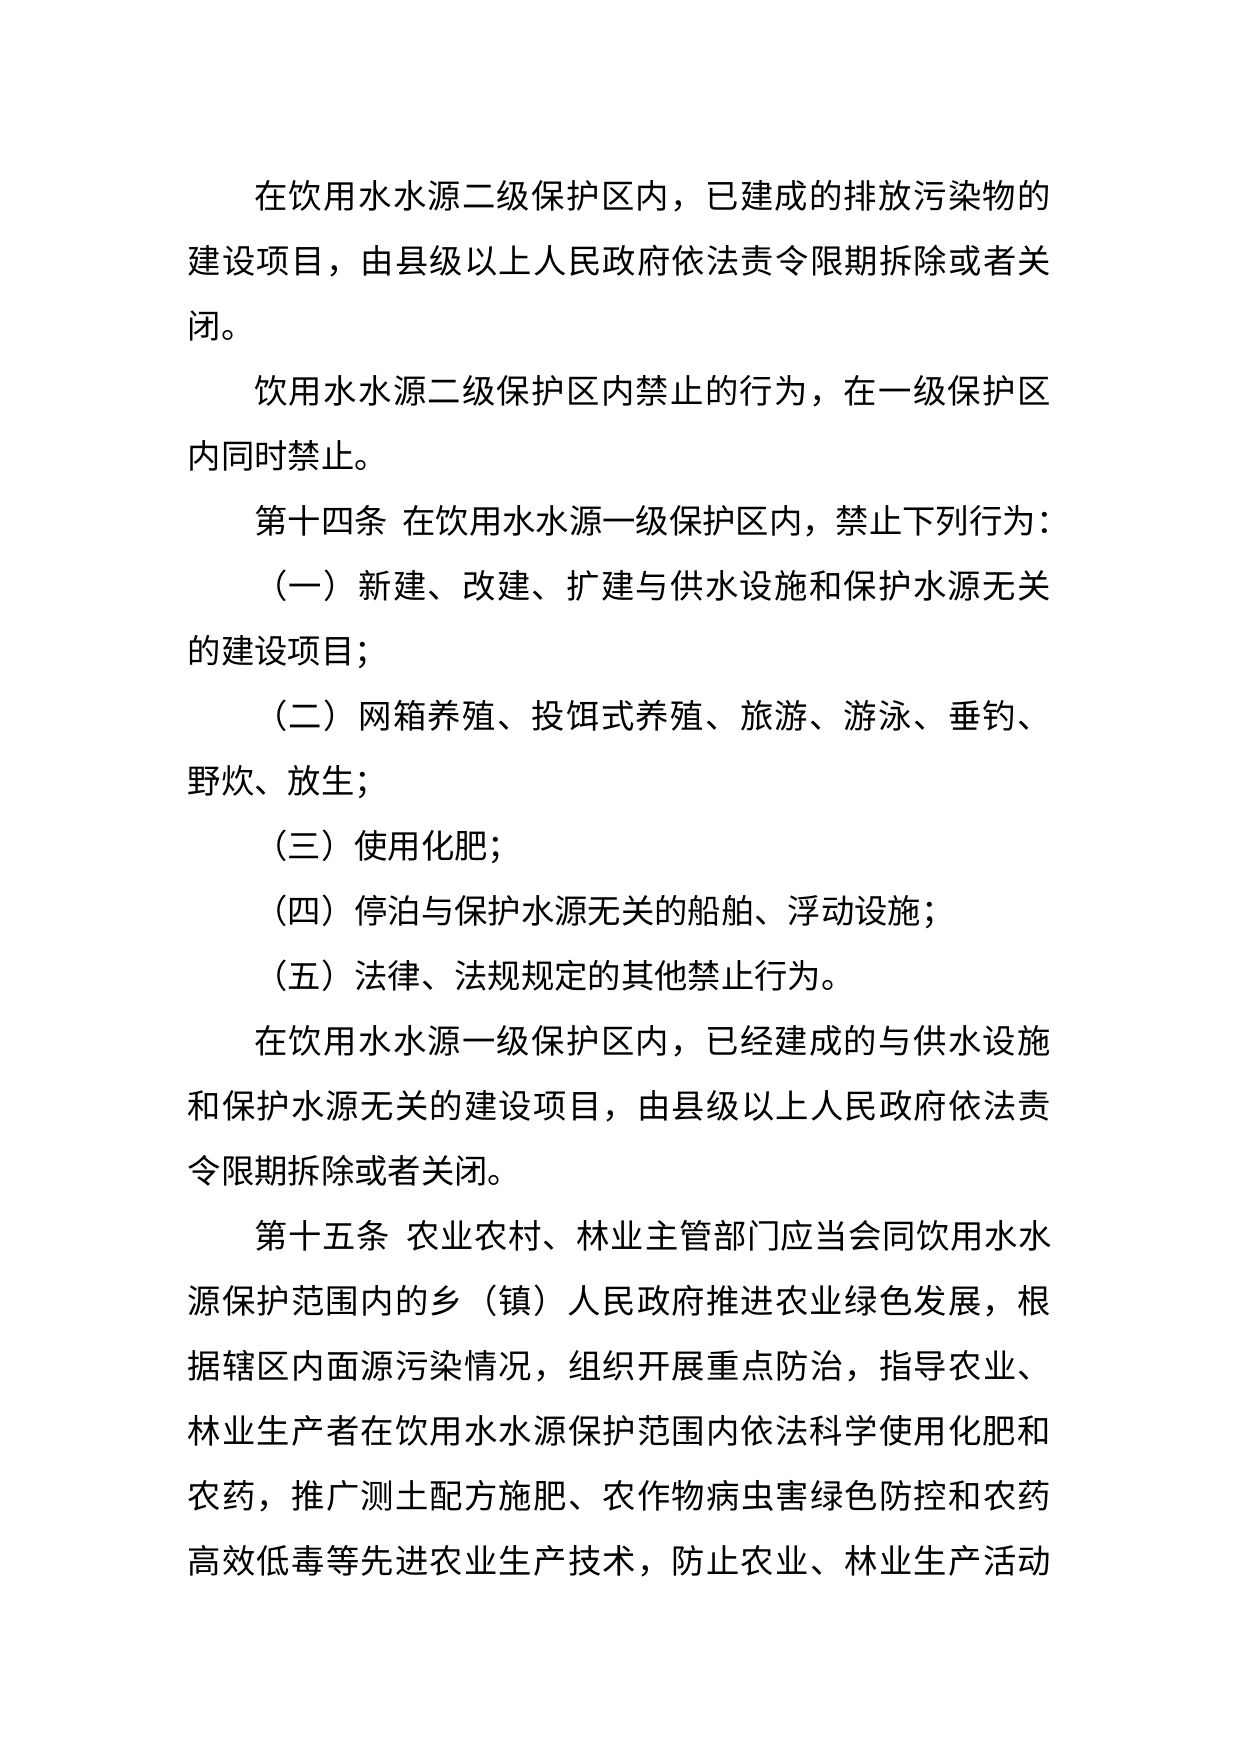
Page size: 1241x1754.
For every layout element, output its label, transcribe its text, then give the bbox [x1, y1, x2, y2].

text （二）网箱养殖、投饵式养殖、旅游、游泳、垂钓、野炊、放生； [187, 682, 1053, 812]
text （四）停泊与保护水源无关的船舶、浮动设施； [187, 877, 1053, 942]
text 饮用水水源二级保护区内禁止的行为，在一级保护区内同时禁止。 [187, 357, 1053, 487]
text 在饮用水水源一级保护区内，已经建成的与供水设施和保护水源无关的建设项目，由县级以上人民政府依法责令限期拆除或者关闭。 [187, 1007, 1053, 1202]
text （三）使用化肥； [187, 812, 1053, 877]
text （一）新建、改建、扩建与供水设施和保护水源无关的建设项目； [187, 552, 1053, 682]
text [187, 1202, 1053, 1592]
text 在饮用水水源二级保护区内，已建成的排放污染物的建设项目，由县级以上人民政府依法责令限期拆除或者关闭。 [187, 162, 1053, 357]
text （五）法律、法规规定的其他禁止行为。 [187, 942, 1053, 1007]
text 第十四条 在饮用水水源一级保护区内，禁止下列行为： [187, 487, 1053, 552]
